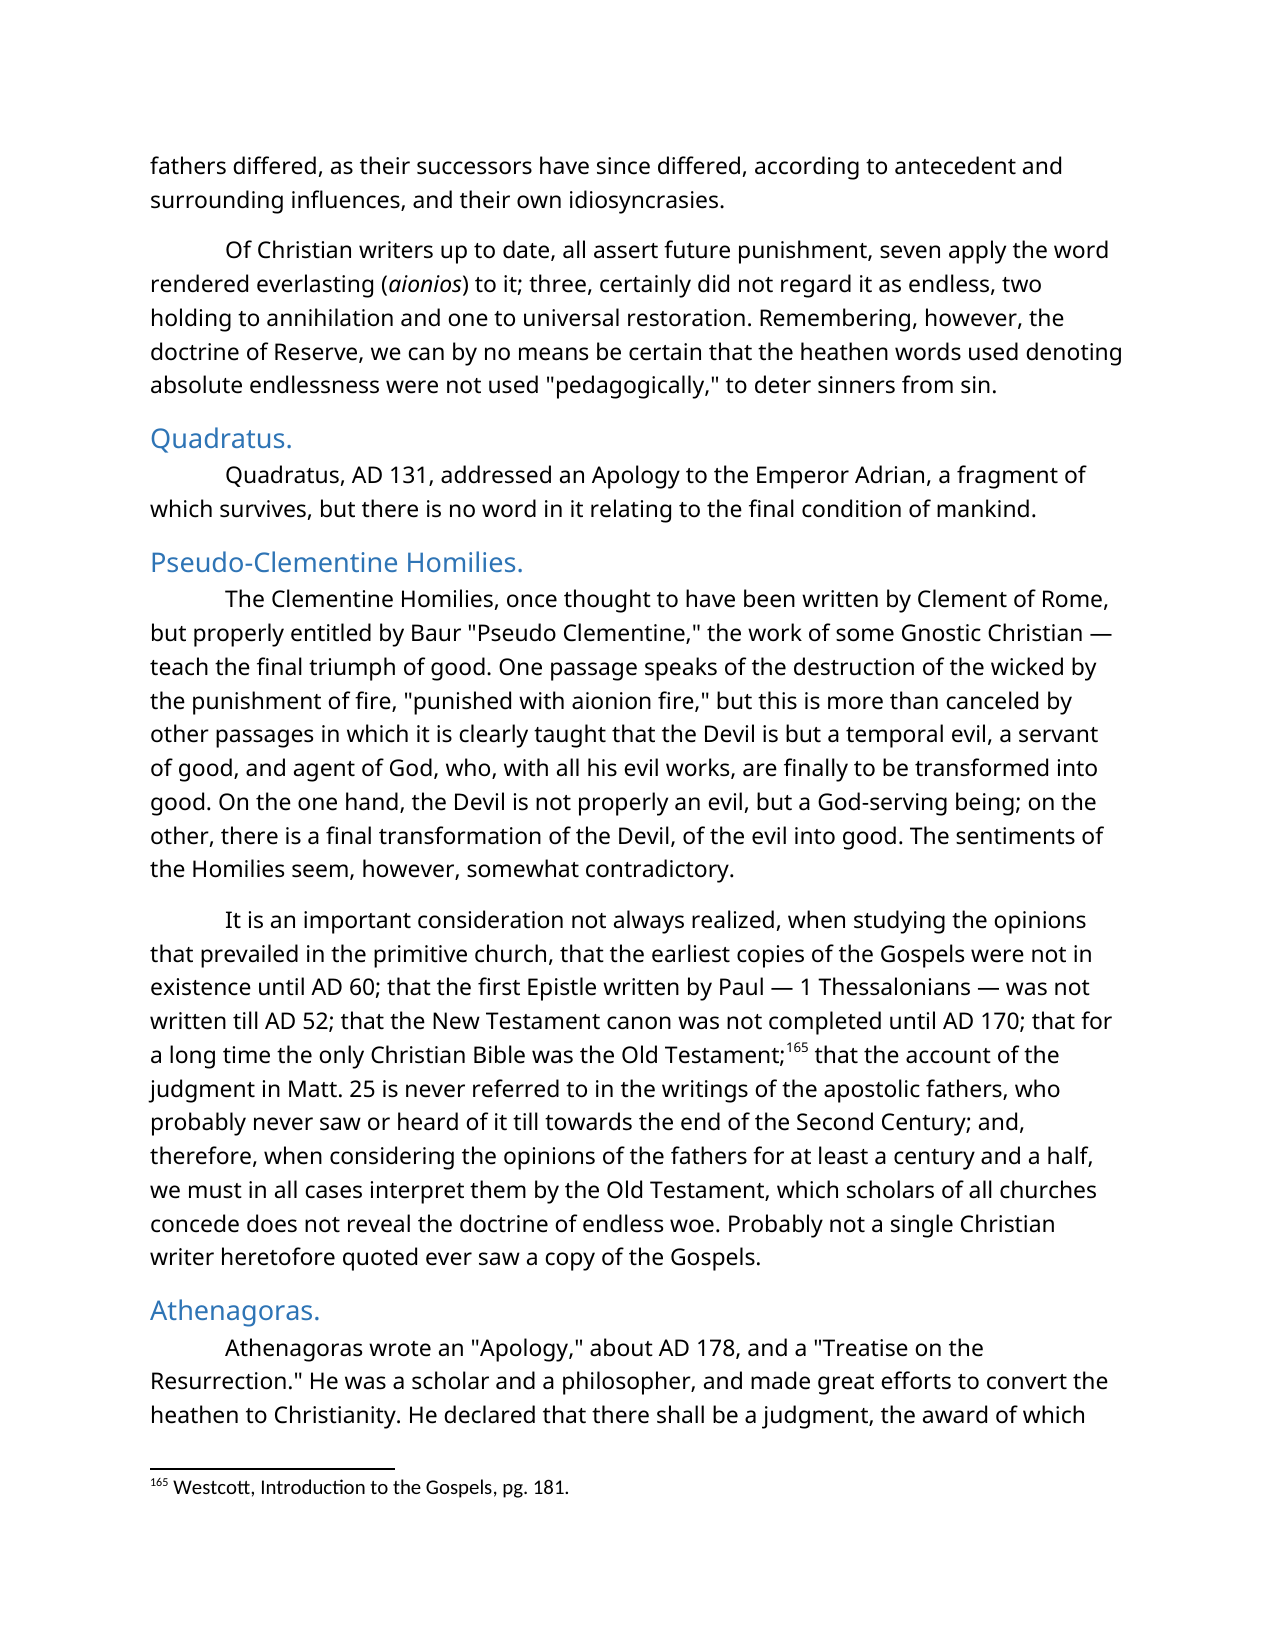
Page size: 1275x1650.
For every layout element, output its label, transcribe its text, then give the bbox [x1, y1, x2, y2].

subtitle Athenagoras. [150, 1292, 1125, 1328]
text The Clementine Homilies, once thought to have been written by Clement of Rome, but properly entitled by Baur "Pseudo Clementine," the work of some Gnostic Christian — teach the final triumph of good. One passage speaks of the destruction of the wicked by the punishment of fire, "punished with aionion fire," but this is more than canceled by other passages in which it is clearly taught that the Devil is but a temporal evil, a servant of good, and agent of God, who, with all his evil works, are finally to be transformed into good. On the one hand, the Devil is not properly an evil, but a God-serving being; on the other, there is a final transformation of the Devil, of the evil into good. The sentiments of the Homilies seem, however, somewhat contradictory. [150, 583, 1125, 884]
text Says Bunsen: “The eternal decree of redemption, is, to Irenaeus, throughout, an act of God's love. The atonement, is, according to him, a satisfaction paid, not to God, but to the Devil, under whose power the human mind and body were lying. But the Devil himself only serves God's purpose, for nothing can resist to the last, the Almighty power of divine love, which works not by constraint (the Devil's way), but by persuasion." The different statements of Irenaeus are hard to reconcile with each other, but a fair inference from his language seems to be that he hovered between the doctrines of annihilation and endless punishment, and yet leaned not a little hopefully to that of restoration. He certainly says that death ends sin, which forecloses all idea of endless torments. It is probable that the fathers differed, as their successors have since differed, according to antecedent and surrounding influences, and their own idiosyncrasies. [150, 150, 1125, 215]
text Of Christian writers up to date, all assert future punishment, seven apply the word rendered everlasting (aionios) to it; three, certainly did not regard it as endless, two holding to annihilation and one to universal restoration. Remembering, however, the doctrine of Reserve, we can by no means be certain that the heathen words used denoting absolute endlessness were not used "pedagogically," to deter sinners from sin. [150, 234, 1125, 400]
text Quadratus, AD 131, addressed an Apology to the Emperor Adrian, a fragment of which survives, but there is no word in it relating to the final condition of mankind. [150, 459, 1125, 524]
text It is an important consideration not always realized, when studying the opinions that prevailed in the primitive church, that the earliest copies of the Gospels were not in existence until AD 60; that the first Epistle written by Paul — 1 Thessalonians — was not written till AD 52; that the New Testament canon was not completed until AD 170; that for a long time the only Christian Bible was the Old Testament; that the account of the judgment in Matt. 25 is never referred to in the writings of the apostolic fathers, who probably never saw or heard of it till towards the end of the Second Century; and, therefore, when considering the opinions of the fathers for at least a century and a half, we must in all cases interpret them by the Old Testament, which scholars of all churches concede does not reveal the doctrine of endless woe. Probably not a single Christian writer heretofore quoted ever saw a copy of the Gospels. [150, 904, 1125, 1272]
subtitle Pseudo-Clementine Homilies. [150, 543, 1125, 580]
subtitle Quadratus. [150, 419, 1125, 456]
